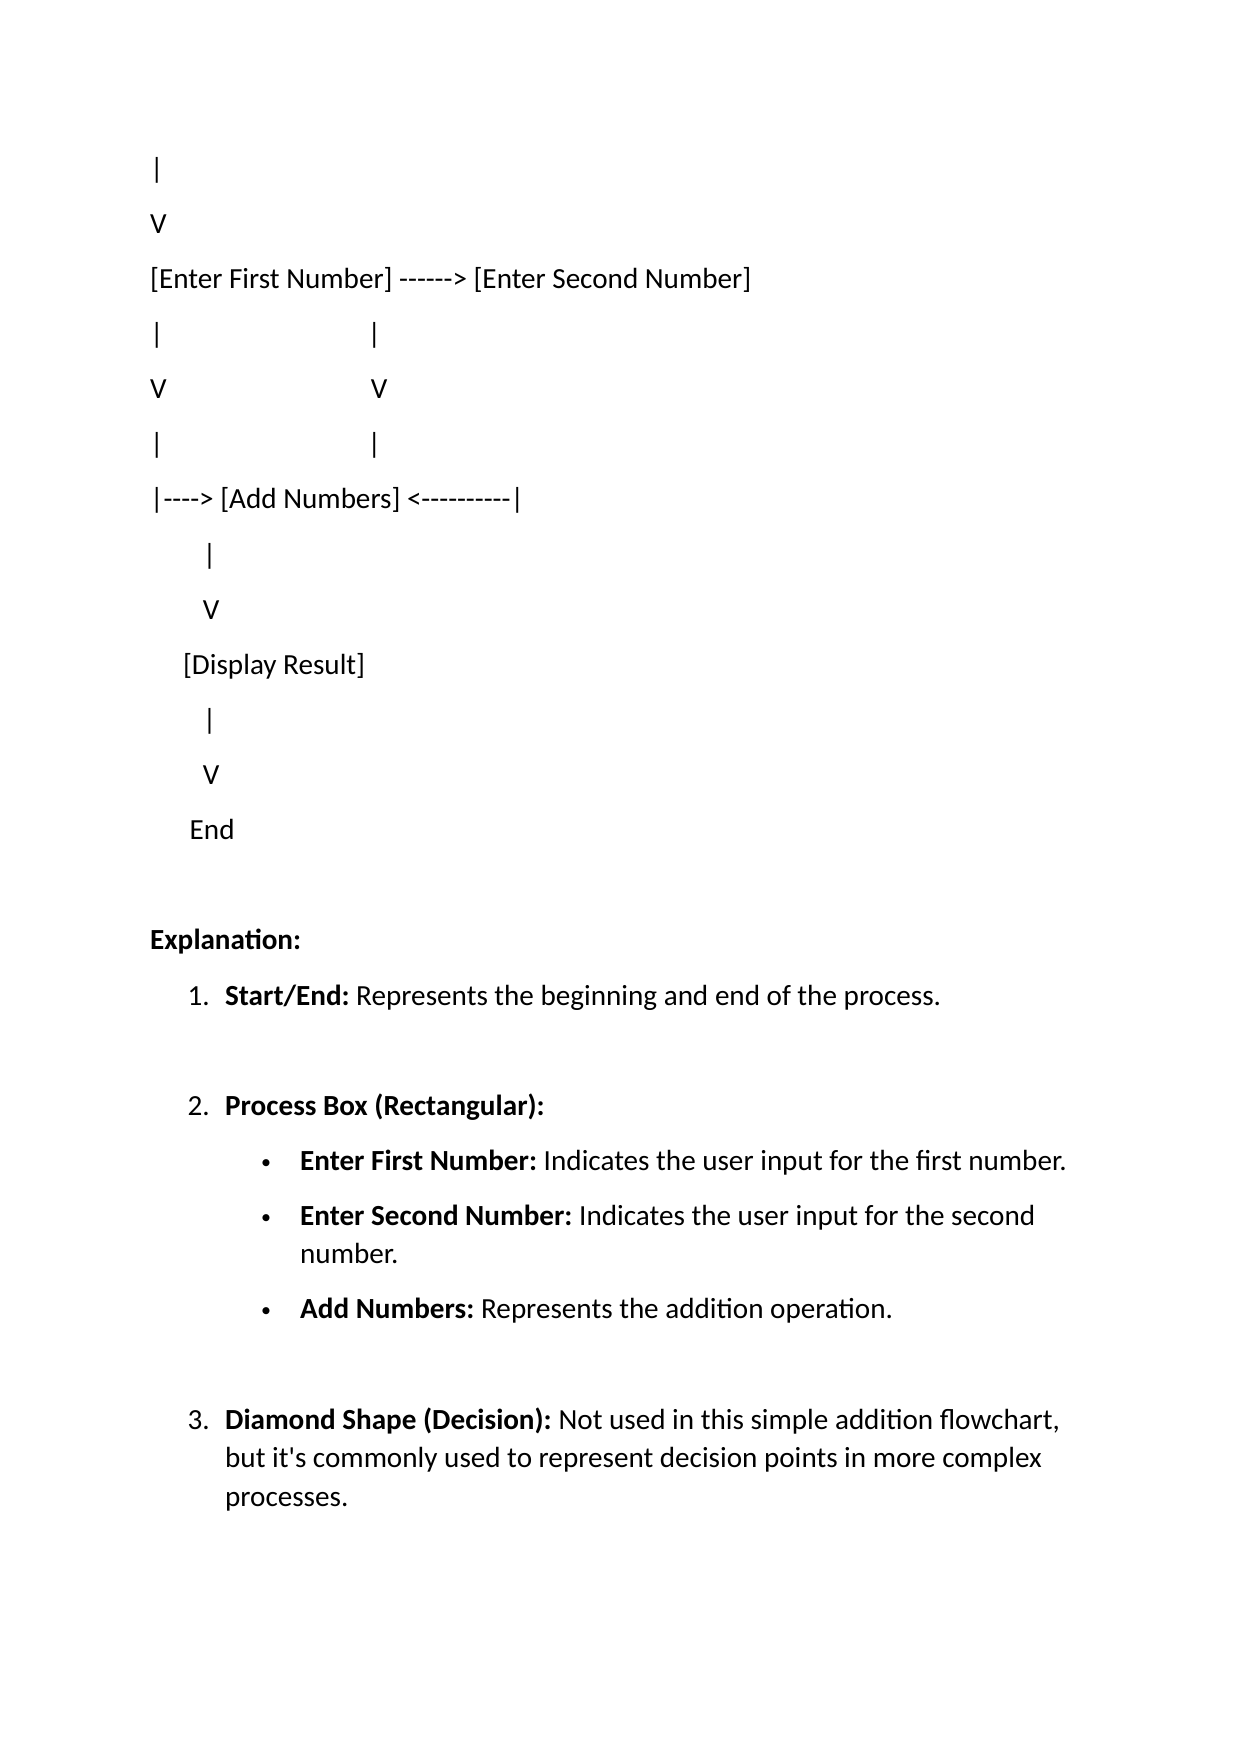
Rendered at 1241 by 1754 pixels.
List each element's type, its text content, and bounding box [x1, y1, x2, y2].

text [Enter First Number] ------> [Enter Second Number] [150, 260, 1090, 296]
list Process Box (Rectangular): [187, 1087, 1090, 1122]
list Start/End: Represents the beginning and end of the process. [187, 977, 1090, 1012]
text End [150, 811, 1090, 847]
text [Display Result] [150, 646, 1090, 682]
text Explanation: [150, 921, 1090, 957]
text V [150, 756, 1090, 792]
list Diamond Shape (Decision): Not used in this simple addition flowchart, but it's commonly used to represent decision points in more complex processes. [187, 1401, 1090, 1513]
text V [150, 205, 1090, 241]
text | [150, 536, 1090, 571]
text | [150, 150, 1090, 186]
text V V [150, 370, 1090, 406]
text | | [150, 315, 1090, 351]
text |----> [Add Numbers] <----------| [150, 481, 1090, 516]
text | [150, 701, 1090, 737]
text | | [150, 426, 1090, 461]
list Enter First Number: Indicates the user input for the first number. [262, 1142, 1090, 1177]
text V [150, 591, 1090, 626]
list Enter Second Number: Indicates the user input for the second number. [262, 1197, 1090, 1271]
list Add Numbers: Represents the addition operation. [262, 1291, 1090, 1326]
